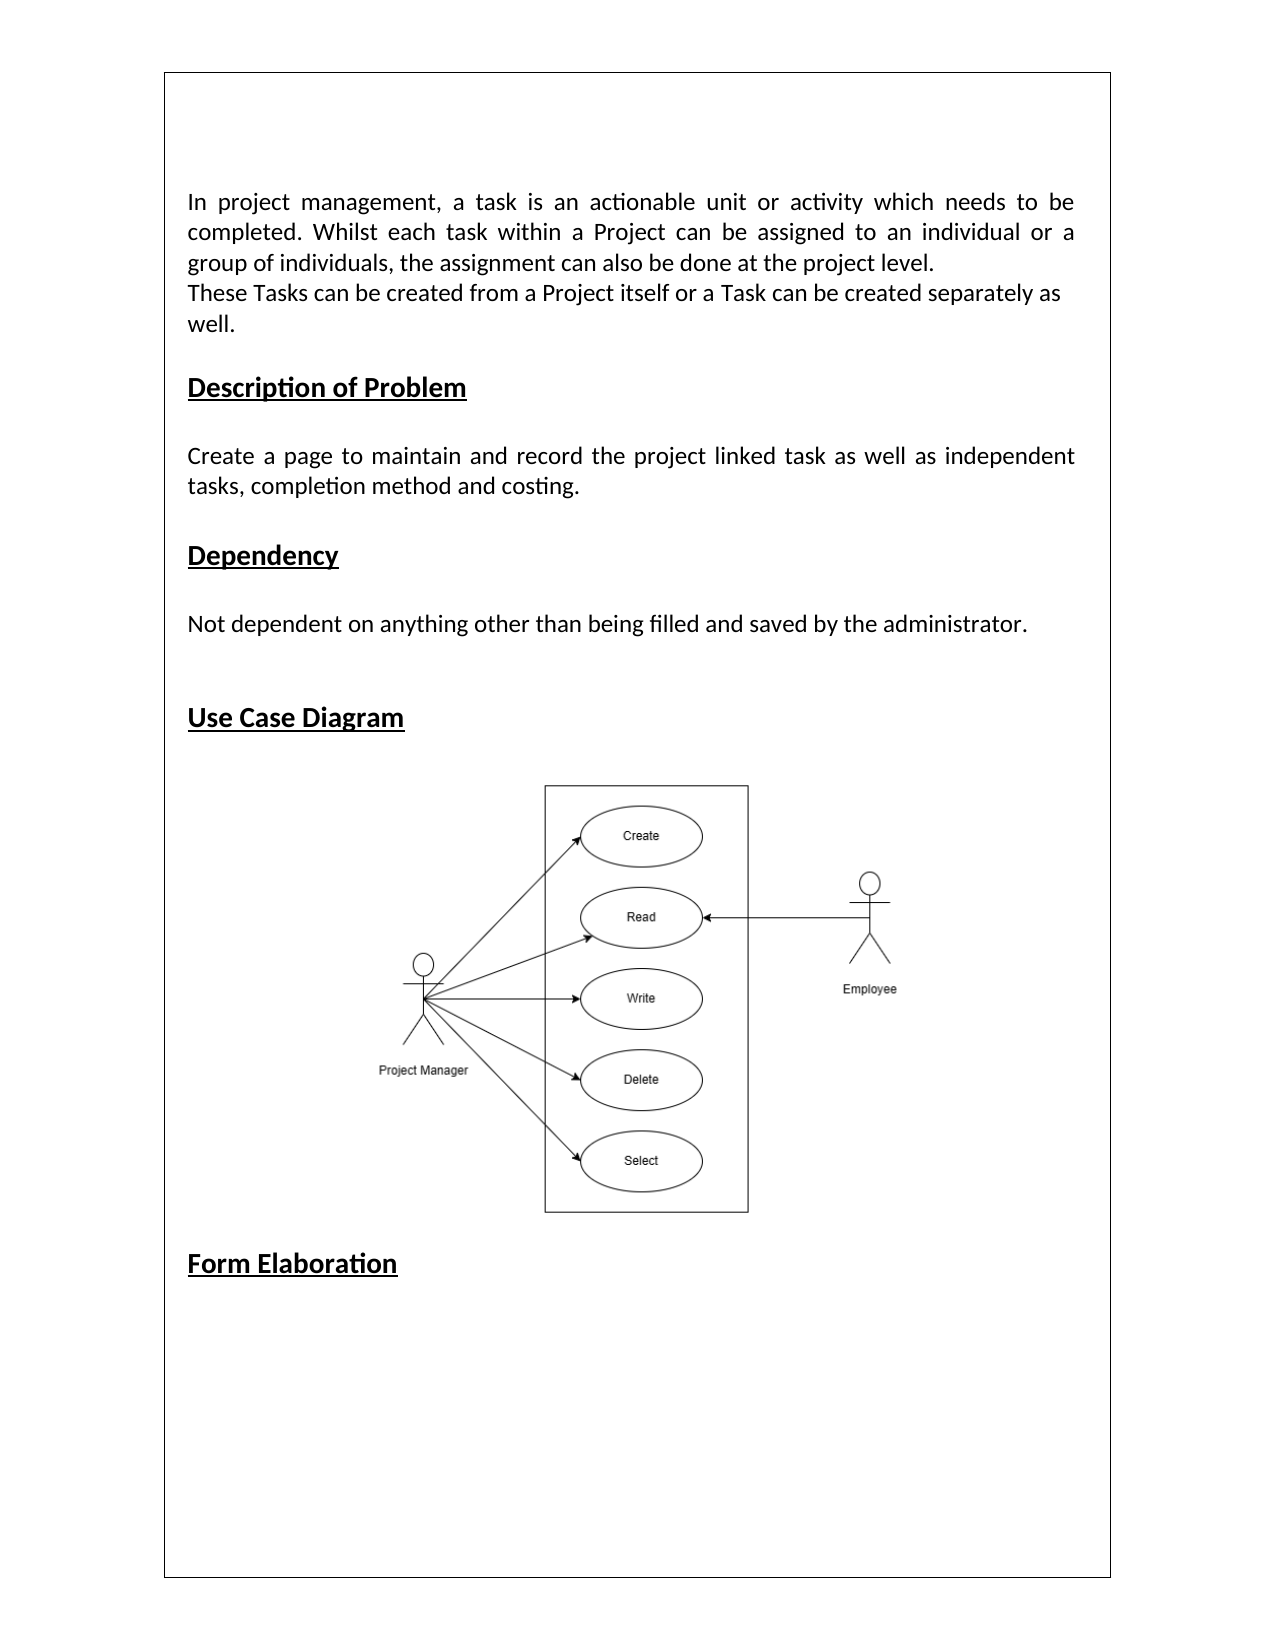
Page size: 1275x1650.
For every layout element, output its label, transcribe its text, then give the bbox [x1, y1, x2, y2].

picture [358, 765, 917, 1233]
list Dependency [187, 537, 1087, 572]
text Create a page to maintain and record the project linked task as well as independent tasks, completion method and costing. [187, 440, 1077, 501]
list Not dependent on anything other than being filled and saved by the administrator. [187, 608, 1087, 638]
list Use Case Diagram [187, 699, 1087, 735]
list Description of Problem [187, 369, 1087, 404]
text In project management, a task is an actionable unit or activity which needs to be completed. Whilst each task within a Project can be assigned to an individual or a group of individuals, the assignment can also be done at the project level. [187, 186, 1077, 277]
text These Tasks can be created from a Project itself or a Task can be created separately as well. [187, 277, 1087, 338]
list Form Elaboration [187, 1245, 1087, 1281]
